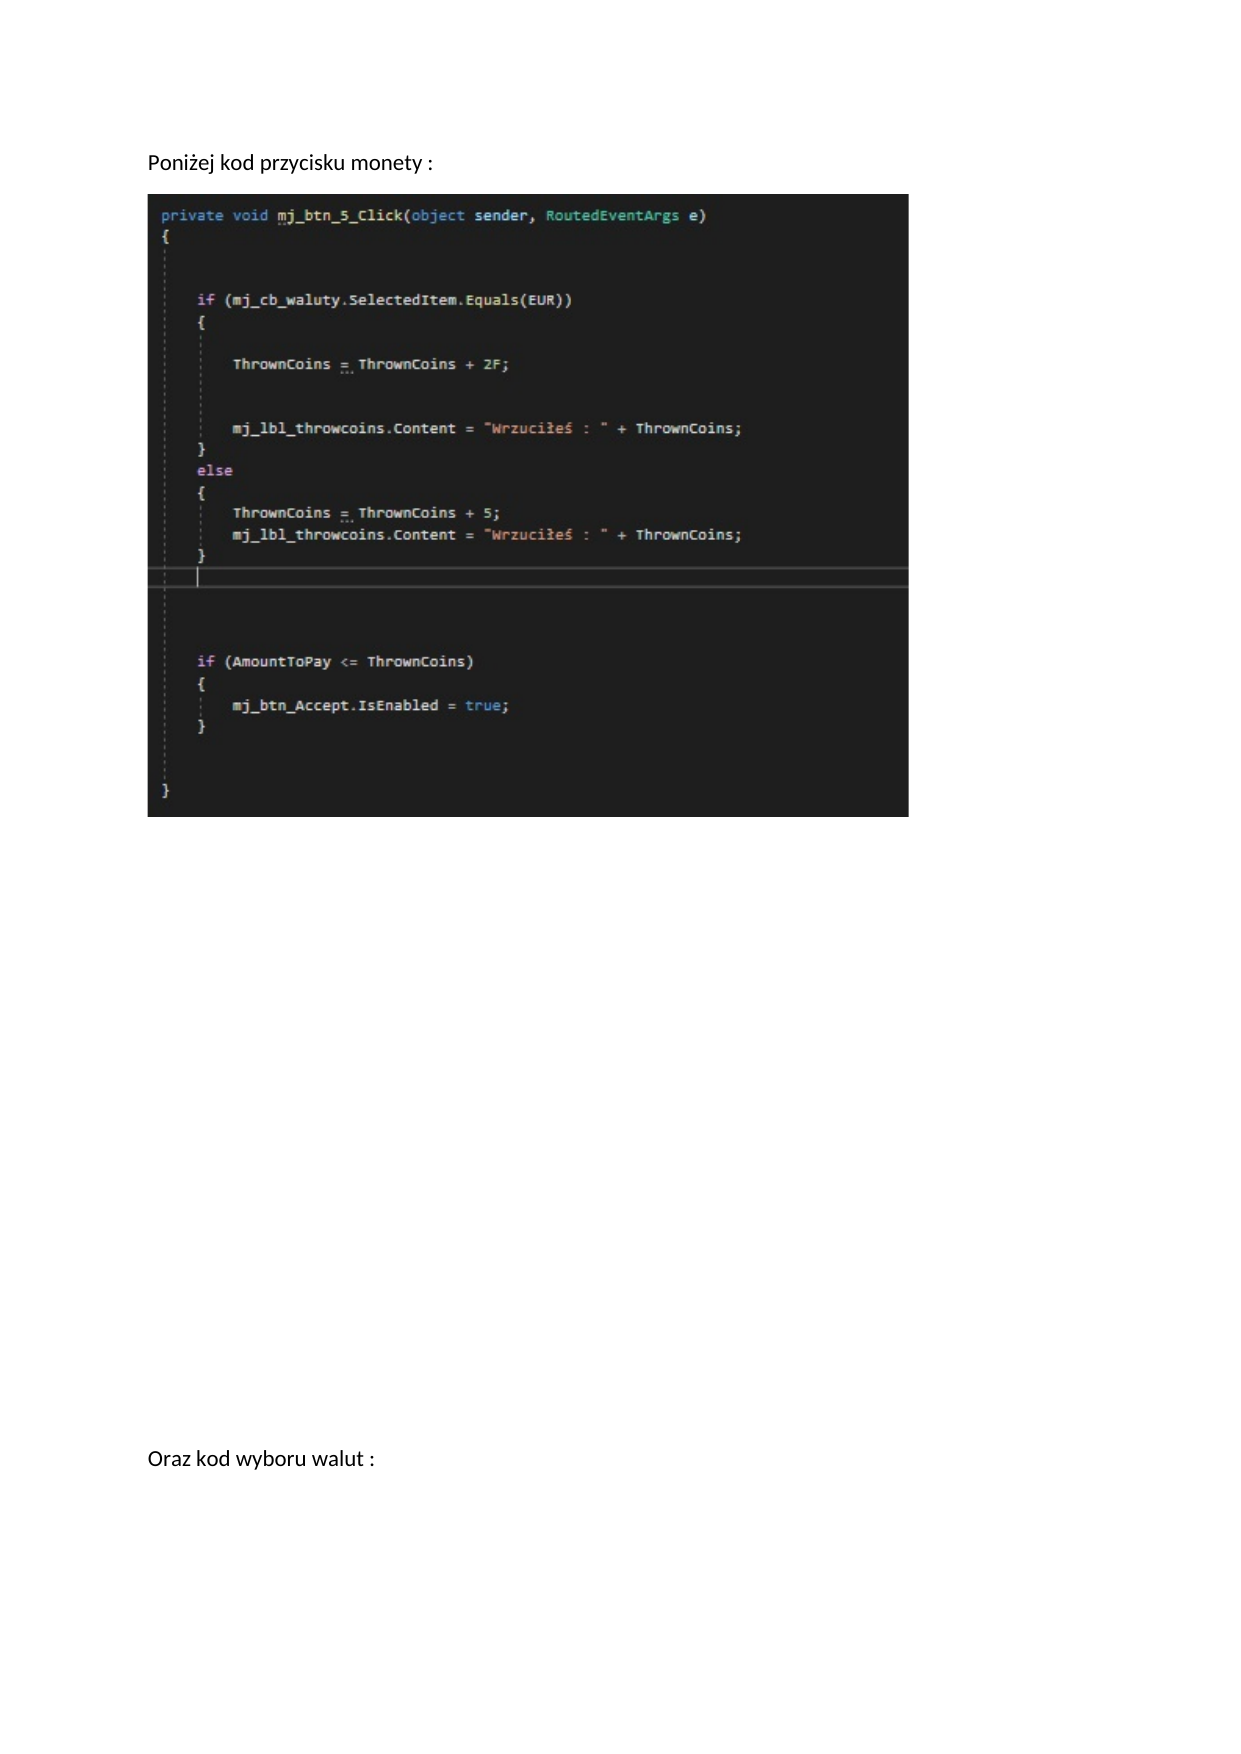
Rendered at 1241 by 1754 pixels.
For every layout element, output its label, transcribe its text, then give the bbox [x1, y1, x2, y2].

text Oraz kod wyboru walut : [148, 1444, 1093, 1473]
picture [147, 194, 909, 817]
text Poniżej kod przycisku monety : [148, 148, 1093, 176]
